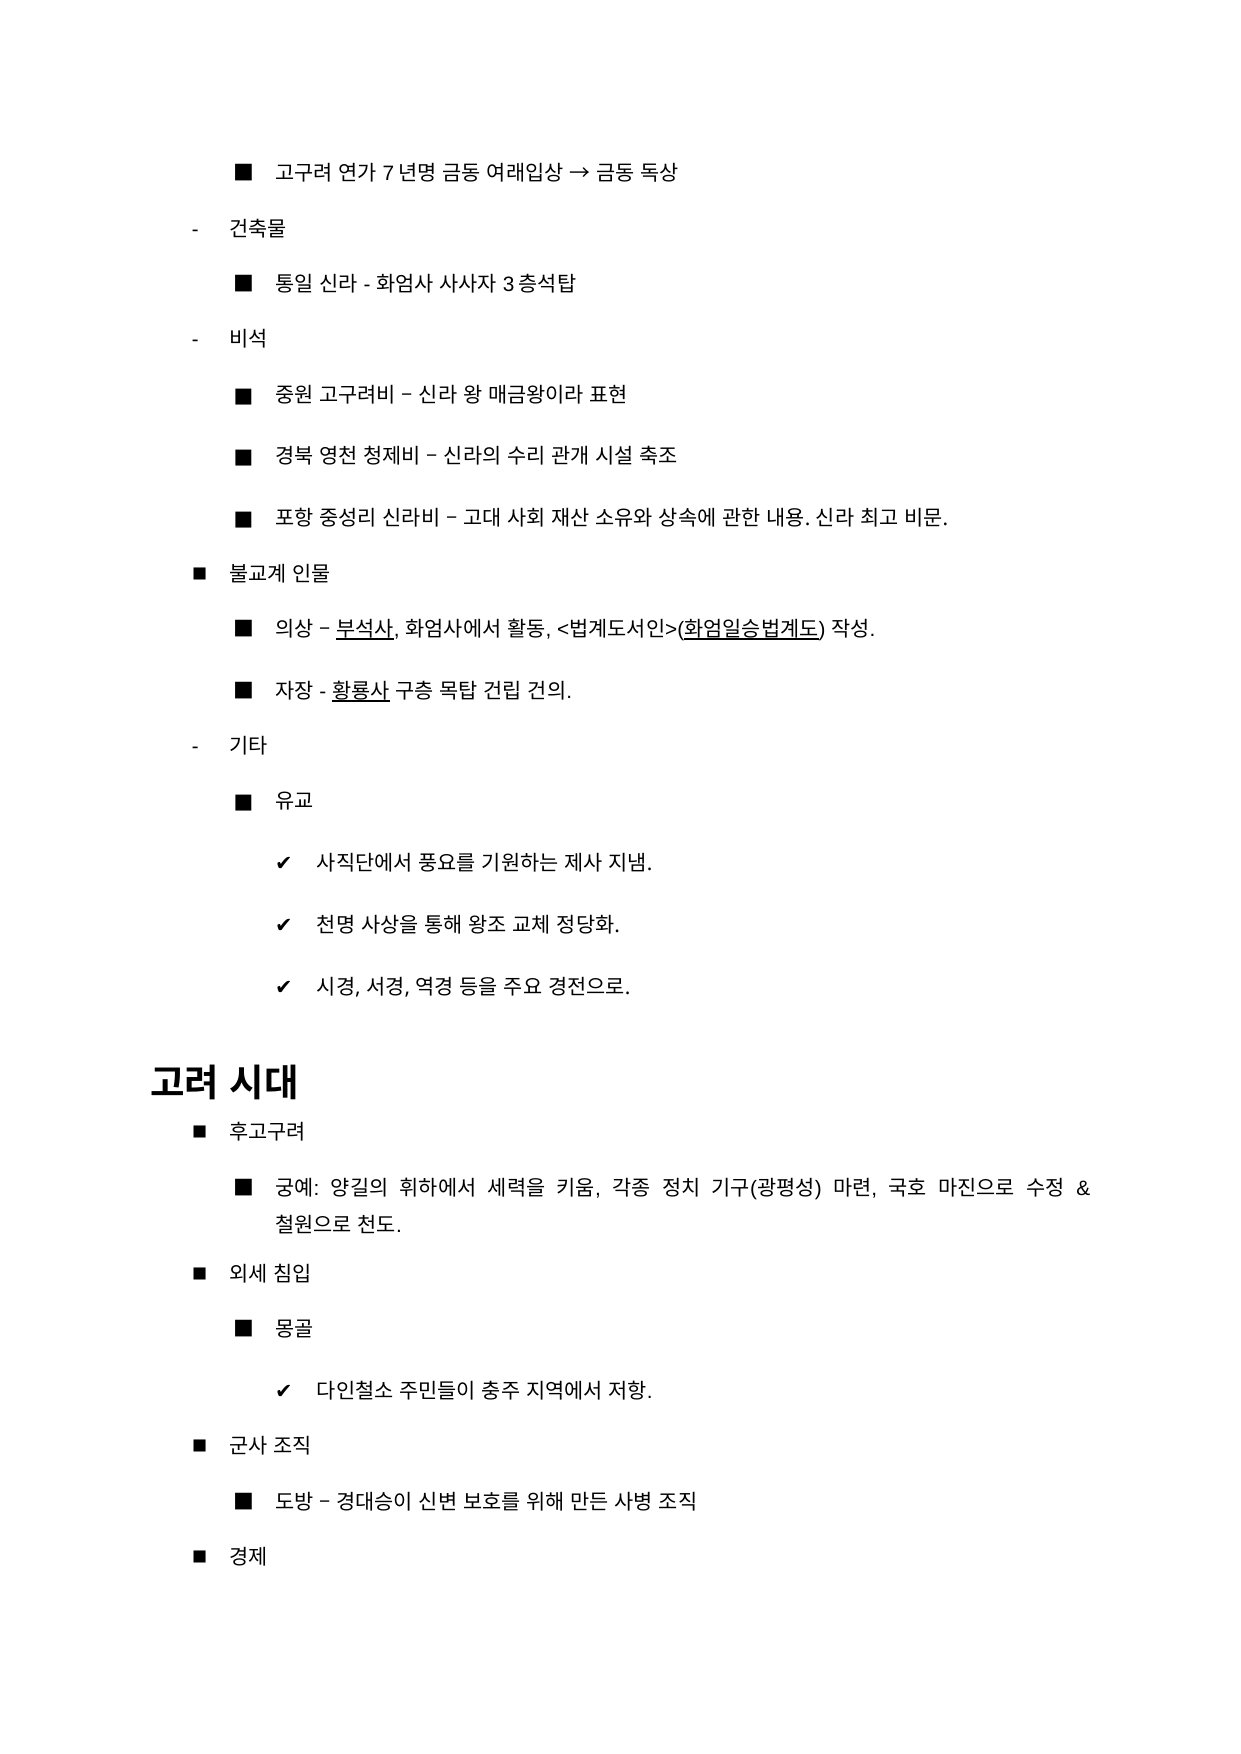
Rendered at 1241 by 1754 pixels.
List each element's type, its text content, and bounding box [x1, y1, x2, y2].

list 유교 [233, 778, 1090, 821]
list 군사 조직 [192, 1429, 1090, 1460]
list 후고구려 [192, 1115, 1090, 1146]
text 고려 시대 [150, 1053, 1090, 1107]
list 경북 영천 청제비 – 신라의 수리 관개 시설 축조 [233, 433, 1090, 476]
list 불교계 인물 [192, 557, 1090, 587]
list 사직단에서 풍요를 기원하는 제사 지냄. [275, 840, 1090, 883]
list 몽골 [233, 1306, 1090, 1348]
list 건축물 [192, 212, 1090, 242]
list 고구려 연가 7년명 금동 여래입상 → 금동 독상 [233, 150, 1090, 193]
list 궁예: 양길의 휘하에서 세력을 키움, 각종 정치 기구(광평성) 마련, 국호 마진으로 수정 & 철원으로 천도. [233, 1164, 1090, 1239]
list 비석 [192, 322, 1090, 353]
list 도방 – 경대승이 신변 보호를 위해 만든 사병 조직 [233, 1478, 1090, 1521]
list 의상 – 부석사, 화엄사에서 활동, <법계도서인>(화엄일승법계도) 작성. [233, 606, 1090, 648]
list 중원 고구려비 – 신라 왕 매금왕이라 표현 [233, 371, 1090, 414]
list 천명 사상을 통해 왕조 교체 정당화. [275, 902, 1090, 944]
list 기타 [192, 729, 1090, 759]
list 통일 신라 - 화엄사 사사자 3층석탑 [233, 261, 1090, 303]
list 자장 - 황룡사 구층 목탑 건립 건의. [233, 667, 1090, 710]
list 다인철소 주민들이 충주 지역에서 저항. [275, 1368, 1090, 1410]
list 외세 침입 [192, 1257, 1090, 1287]
list 경제 [192, 1540, 1090, 1570]
list 포항 중성리 신라비 – 고대 사회 재산 소유와 상속에 관한 내용. 신라 최고 비문. [233, 495, 1090, 538]
list 시경, 서경, 역경 등을 주요 경전으로. [275, 964, 1090, 1006]
